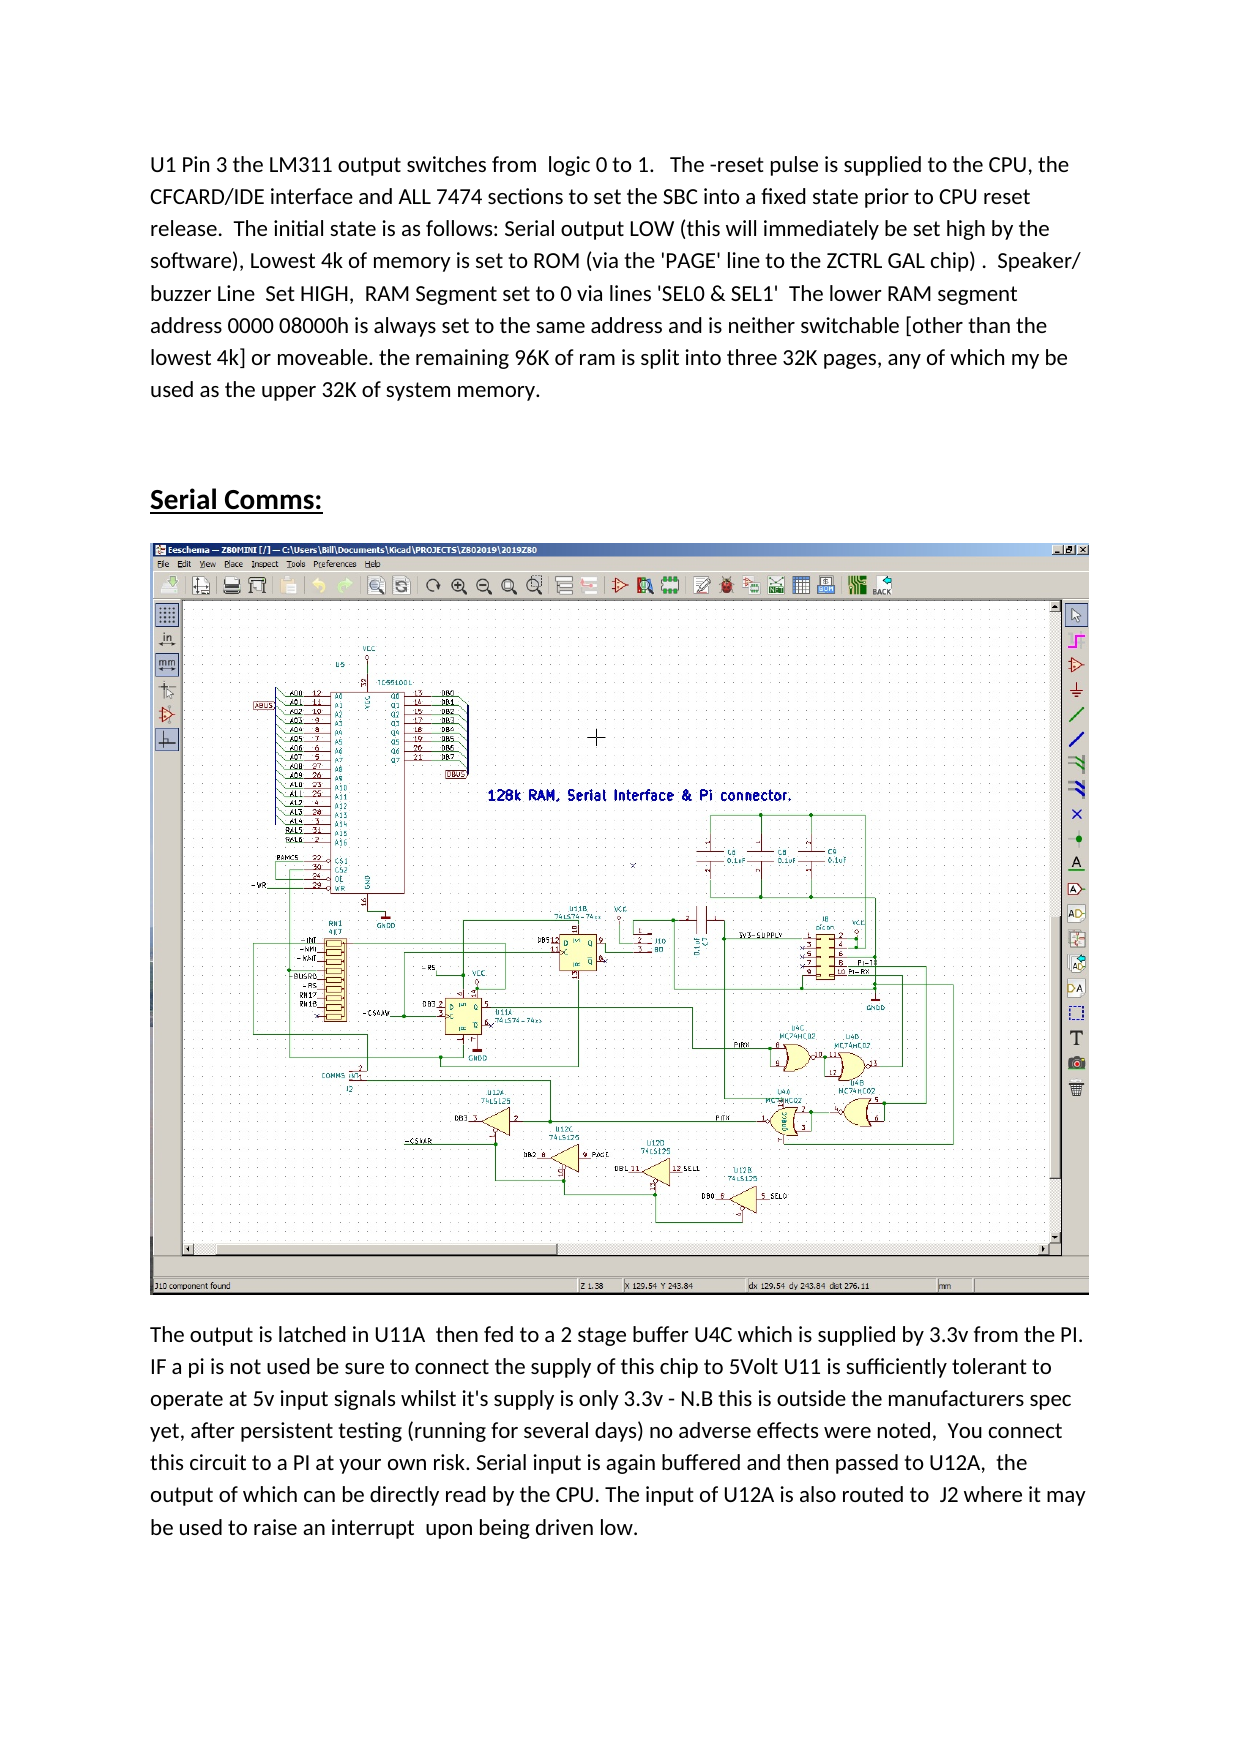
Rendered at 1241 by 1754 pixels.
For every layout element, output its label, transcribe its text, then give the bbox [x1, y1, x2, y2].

picture [150, 543, 1089, 1295]
text The output is latched in U11A then fed to a 2 stage buffer U4C which is supplied by 3.3v from the PI. IF a pi is not used be sure to connect the supply of this chip to 5Volt U11 is sufficiently tolerant to operate at 5v input signals whilst it's supply is only 3.3v - N.B this is outside the manufacturers spec yet, after persistent testing (running for several days) no adverse effects were noted, You connect this circuit to a PI at your own risk. Serial input is again buffered and then passed to U12A, the output of which can be directly read by the CPU. The input of U12A is also routed to J2 where it may be used to raise an interrupt upon being driven low. [150, 1320, 1090, 1541]
text Serial Comms: [150, 481, 1090, 517]
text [150, 150, 1090, 403]
